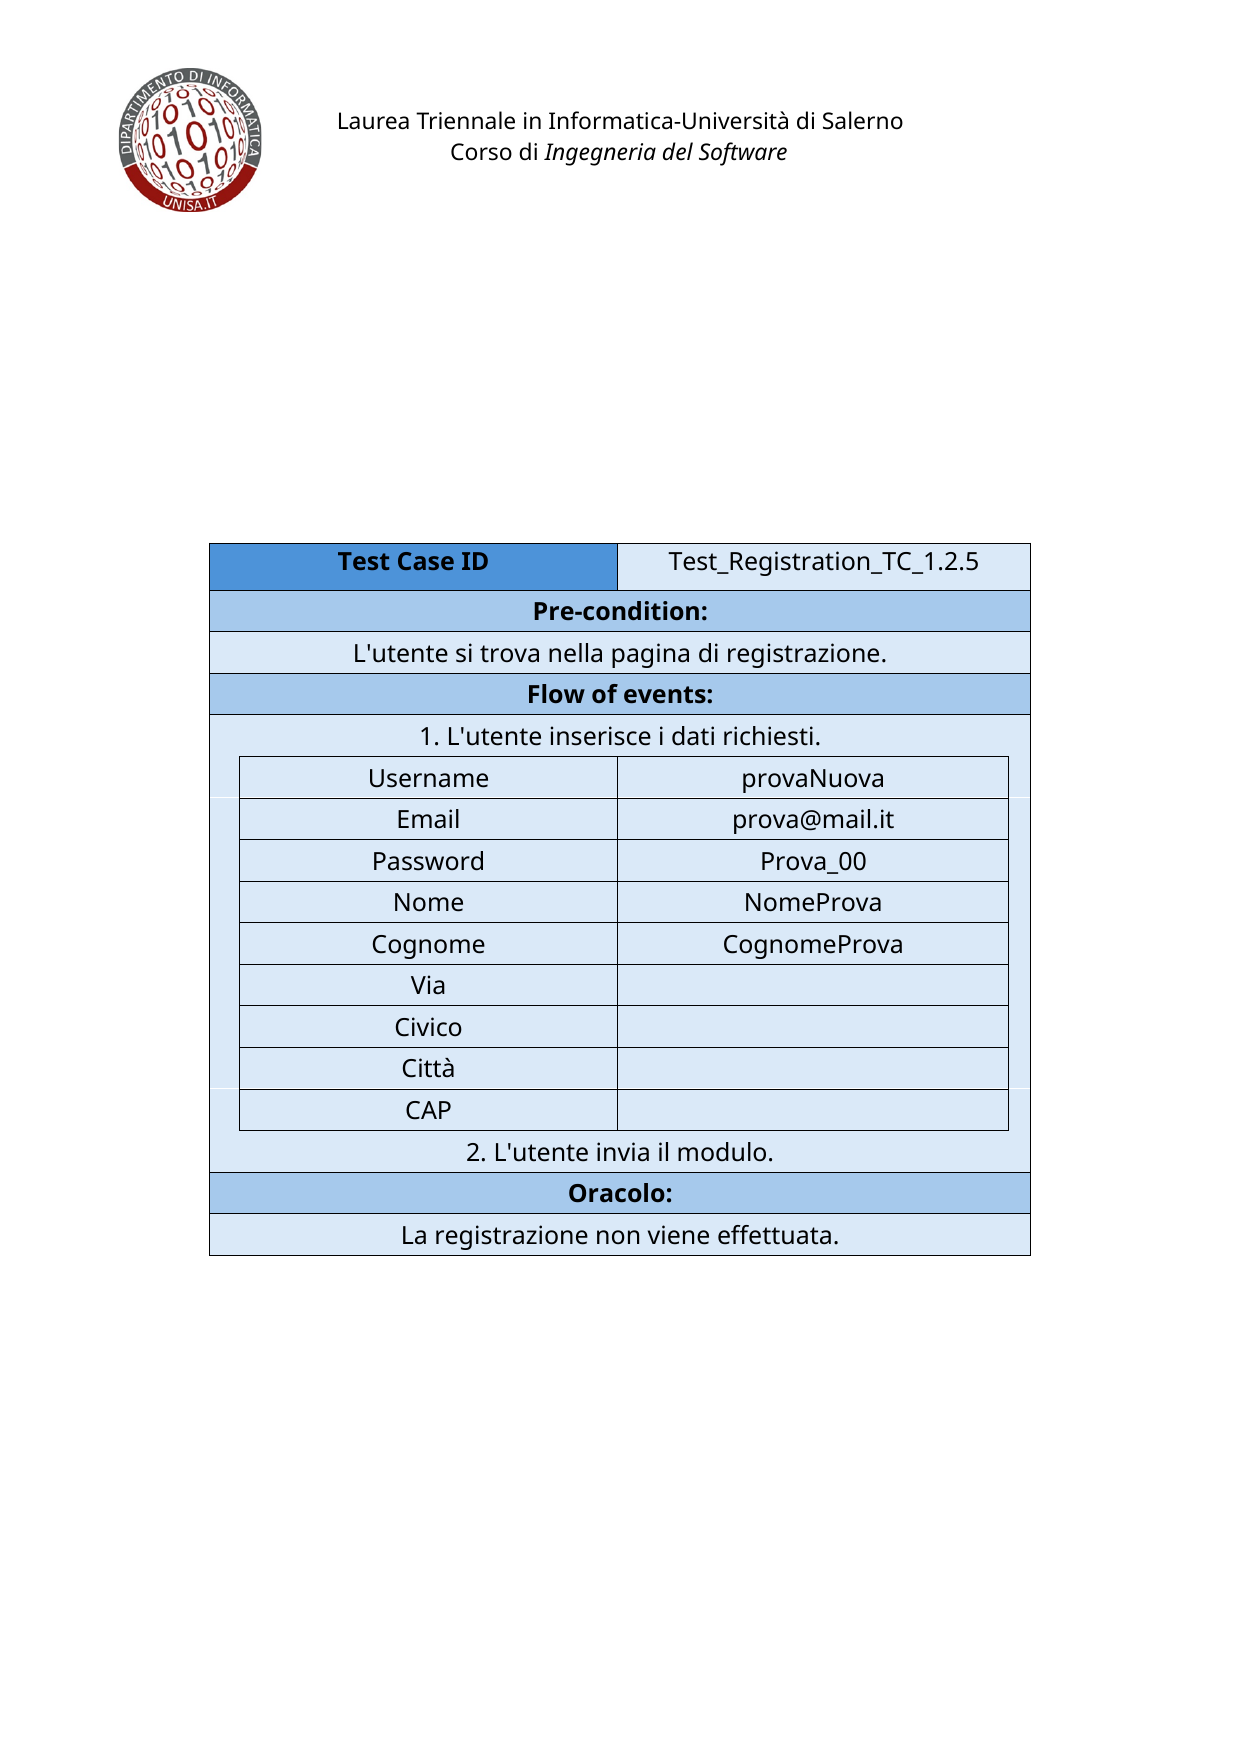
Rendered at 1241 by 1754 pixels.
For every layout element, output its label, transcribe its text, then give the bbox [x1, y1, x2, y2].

table_cell [1009, 756, 1030, 797]
table_cell [618, 1048, 1008, 1088]
table_cell CAP [240, 1090, 617, 1130]
table_cell Password [240, 840, 617, 881]
table_cell NomeProva [618, 882, 1008, 922]
table_cell CognomeProva [618, 923, 1008, 964]
table_cell Email [240, 799, 617, 839]
table_cell [210, 756, 239, 797]
table_cell [210, 1047, 239, 1088]
table_cell [210, 964, 239, 1005]
table_cell La registrazione non viene effettuata. [210, 1214, 1030, 1255]
table_cell [1009, 964, 1030, 1005]
table_cell [210, 1089, 239, 1130]
picture [118, 68, 262, 212]
table_cell [1009, 1005, 1030, 1047]
table_header Test Case ID [210, 544, 617, 590]
table_cell [1009, 881, 1030, 922]
table_cell [618, 1090, 1008, 1130]
table_cell Cognome [240, 923, 617, 964]
table_header Test_Registration_TC_1.2.5 [618, 544, 1030, 590]
table_cell [210, 922, 239, 964]
table_cell 2. L'utente invia il modulo. [210, 1130, 1030, 1172]
table_cell 1. L'utente inserisce i dati richiesti. [210, 715, 1030, 756]
table_cell [1009, 922, 1030, 964]
table_cell [210, 839, 239, 881]
table_cell Flow of events: [210, 674, 1030, 714]
table_cell [210, 798, 239, 839]
table_cell [1009, 798, 1030, 839]
table_cell Città [240, 1048, 617, 1088]
table_cell provaNuova [618, 757, 1008, 797]
table_cell Civico [240, 1006, 617, 1047]
table_cell Via [240, 965, 617, 1005]
table_cell L'utente si trova nella pagina di registrazione. [210, 632, 1030, 673]
table_cell [210, 1005, 239, 1047]
table_cell [1009, 839, 1030, 881]
table_cell [618, 1006, 1008, 1047]
table_cell Username [240, 757, 617, 797]
table_cell Nome [240, 882, 617, 922]
table_cell Pre-condition: [210, 591, 1030, 631]
table_cell [1009, 1089, 1030, 1130]
table_cell [1009, 1047, 1030, 1088]
table_cell prova@mail.it [618, 799, 1008, 839]
table_cell [618, 965, 1008, 1005]
table_cell [210, 881, 239, 922]
table_cell Prova_00 [618, 840, 1008, 881]
table_cell Oracolo: [210, 1173, 1030, 1213]
